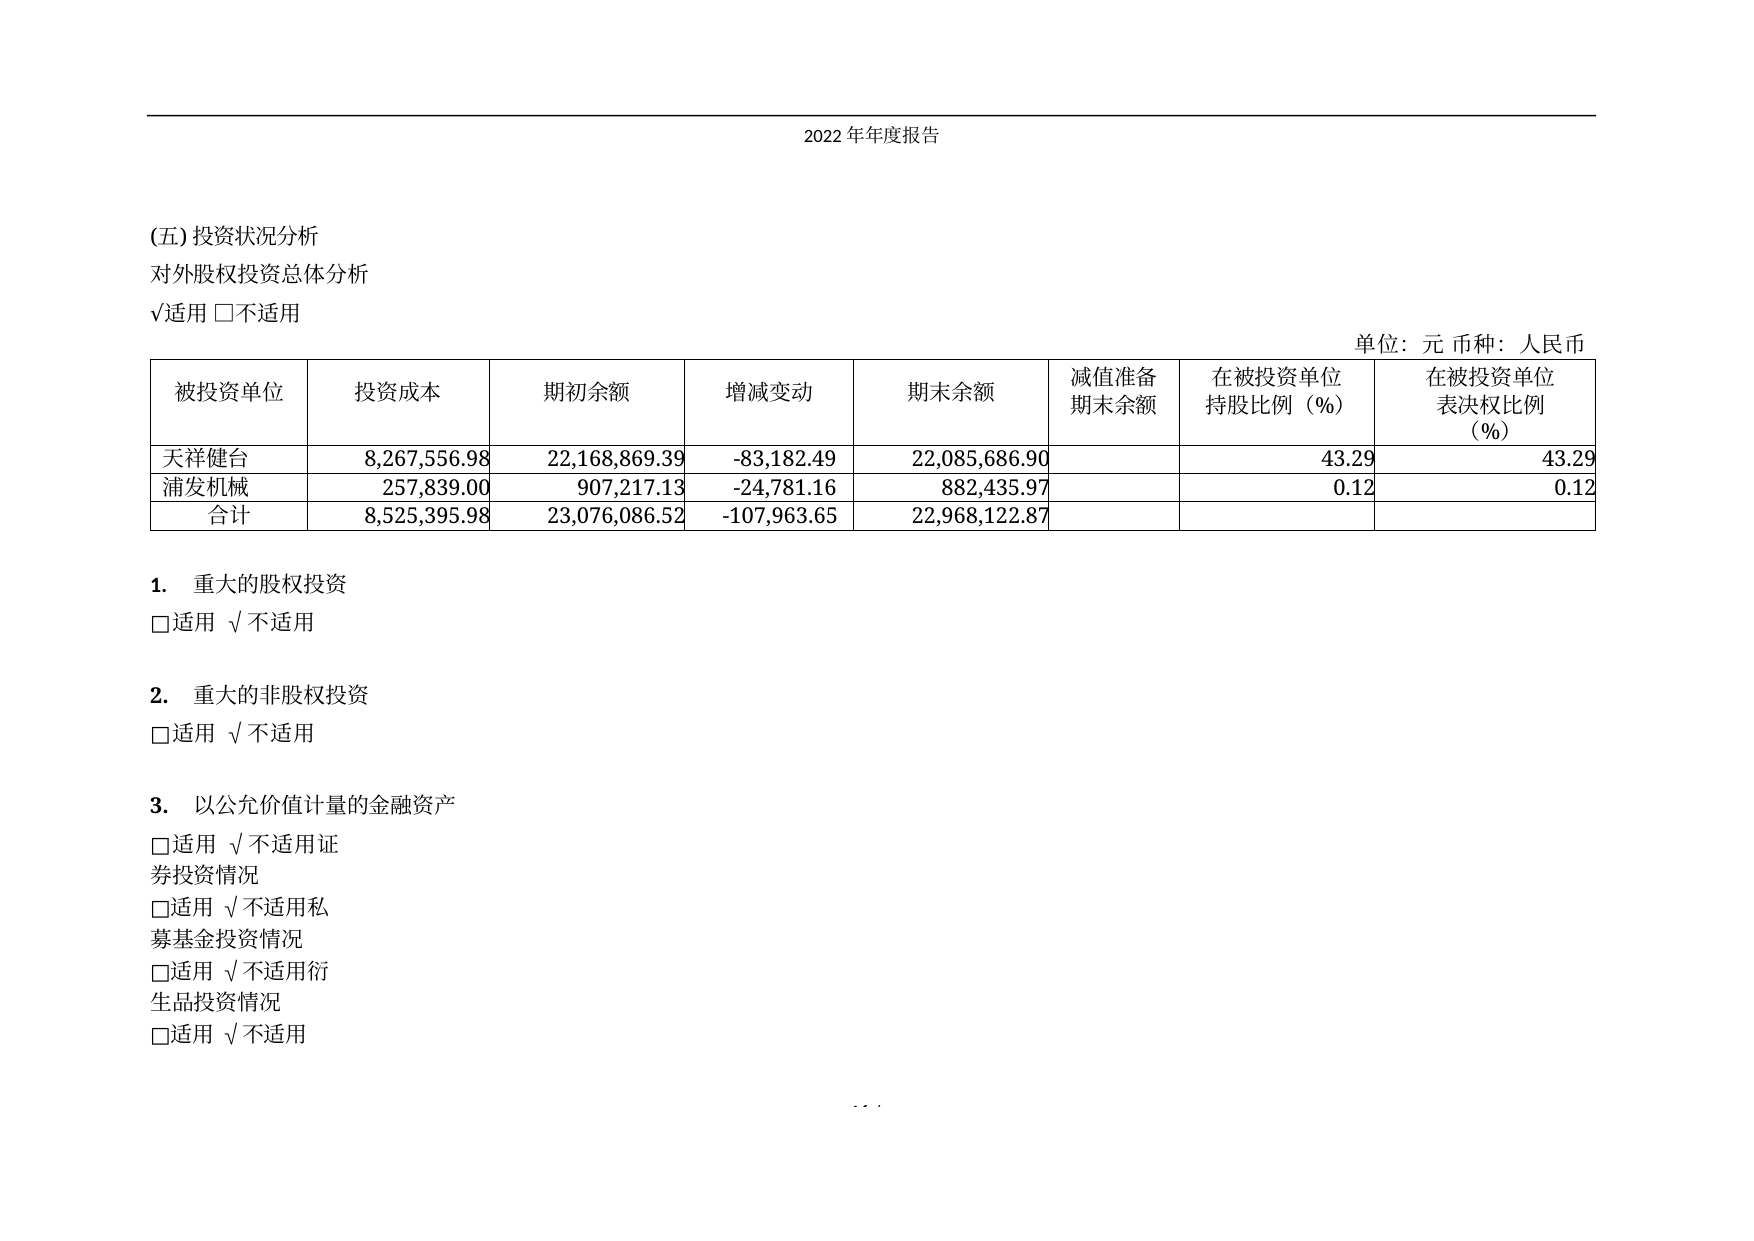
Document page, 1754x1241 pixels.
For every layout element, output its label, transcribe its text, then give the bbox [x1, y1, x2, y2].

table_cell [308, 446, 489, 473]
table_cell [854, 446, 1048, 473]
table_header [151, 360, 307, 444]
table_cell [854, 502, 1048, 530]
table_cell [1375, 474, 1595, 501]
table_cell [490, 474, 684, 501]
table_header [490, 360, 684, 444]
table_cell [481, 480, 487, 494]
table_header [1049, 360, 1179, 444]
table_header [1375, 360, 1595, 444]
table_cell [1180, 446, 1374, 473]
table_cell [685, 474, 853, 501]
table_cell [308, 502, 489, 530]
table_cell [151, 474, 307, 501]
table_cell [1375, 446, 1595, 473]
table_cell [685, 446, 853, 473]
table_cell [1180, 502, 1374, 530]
list 重大的股权投资 [150, 567, 1618, 598]
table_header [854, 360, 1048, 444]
text □适用 √不适用 [150, 716, 1618, 747]
text 对外股权投资总体分析 [150, 257, 1618, 289]
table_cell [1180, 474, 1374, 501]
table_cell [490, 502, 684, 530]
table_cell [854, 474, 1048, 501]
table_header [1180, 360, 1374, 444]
text □适用 √不适用私募基金投资情况 [150, 890, 336, 954]
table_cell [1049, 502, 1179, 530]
text □适用 √不适用衍生品投资情况 [150, 954, 336, 1017]
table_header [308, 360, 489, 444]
text 2022 年年度报告 [802, 88, 942, 148]
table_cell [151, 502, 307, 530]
text □适用 √不适用 [150, 605, 1618, 637]
text (五) 投资状况分析 [150, 219, 1618, 251]
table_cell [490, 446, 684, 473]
text 单位：元 币种：人民币 [1354, 327, 1618, 359]
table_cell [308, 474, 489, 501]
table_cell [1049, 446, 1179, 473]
text □适用 √不适用 [150, 1017, 1618, 1049]
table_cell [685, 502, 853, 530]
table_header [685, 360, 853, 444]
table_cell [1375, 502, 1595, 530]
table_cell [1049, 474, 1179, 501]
list 以公允价值计量的金融资产 [150, 789, 1618, 820]
text □适用 √不适用证券投资情况 [150, 827, 347, 890]
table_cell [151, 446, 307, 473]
list 重大的非股权投资 [150, 678, 1618, 709]
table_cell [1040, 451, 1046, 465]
text √适用 □不适用 [150, 296, 1618, 327]
